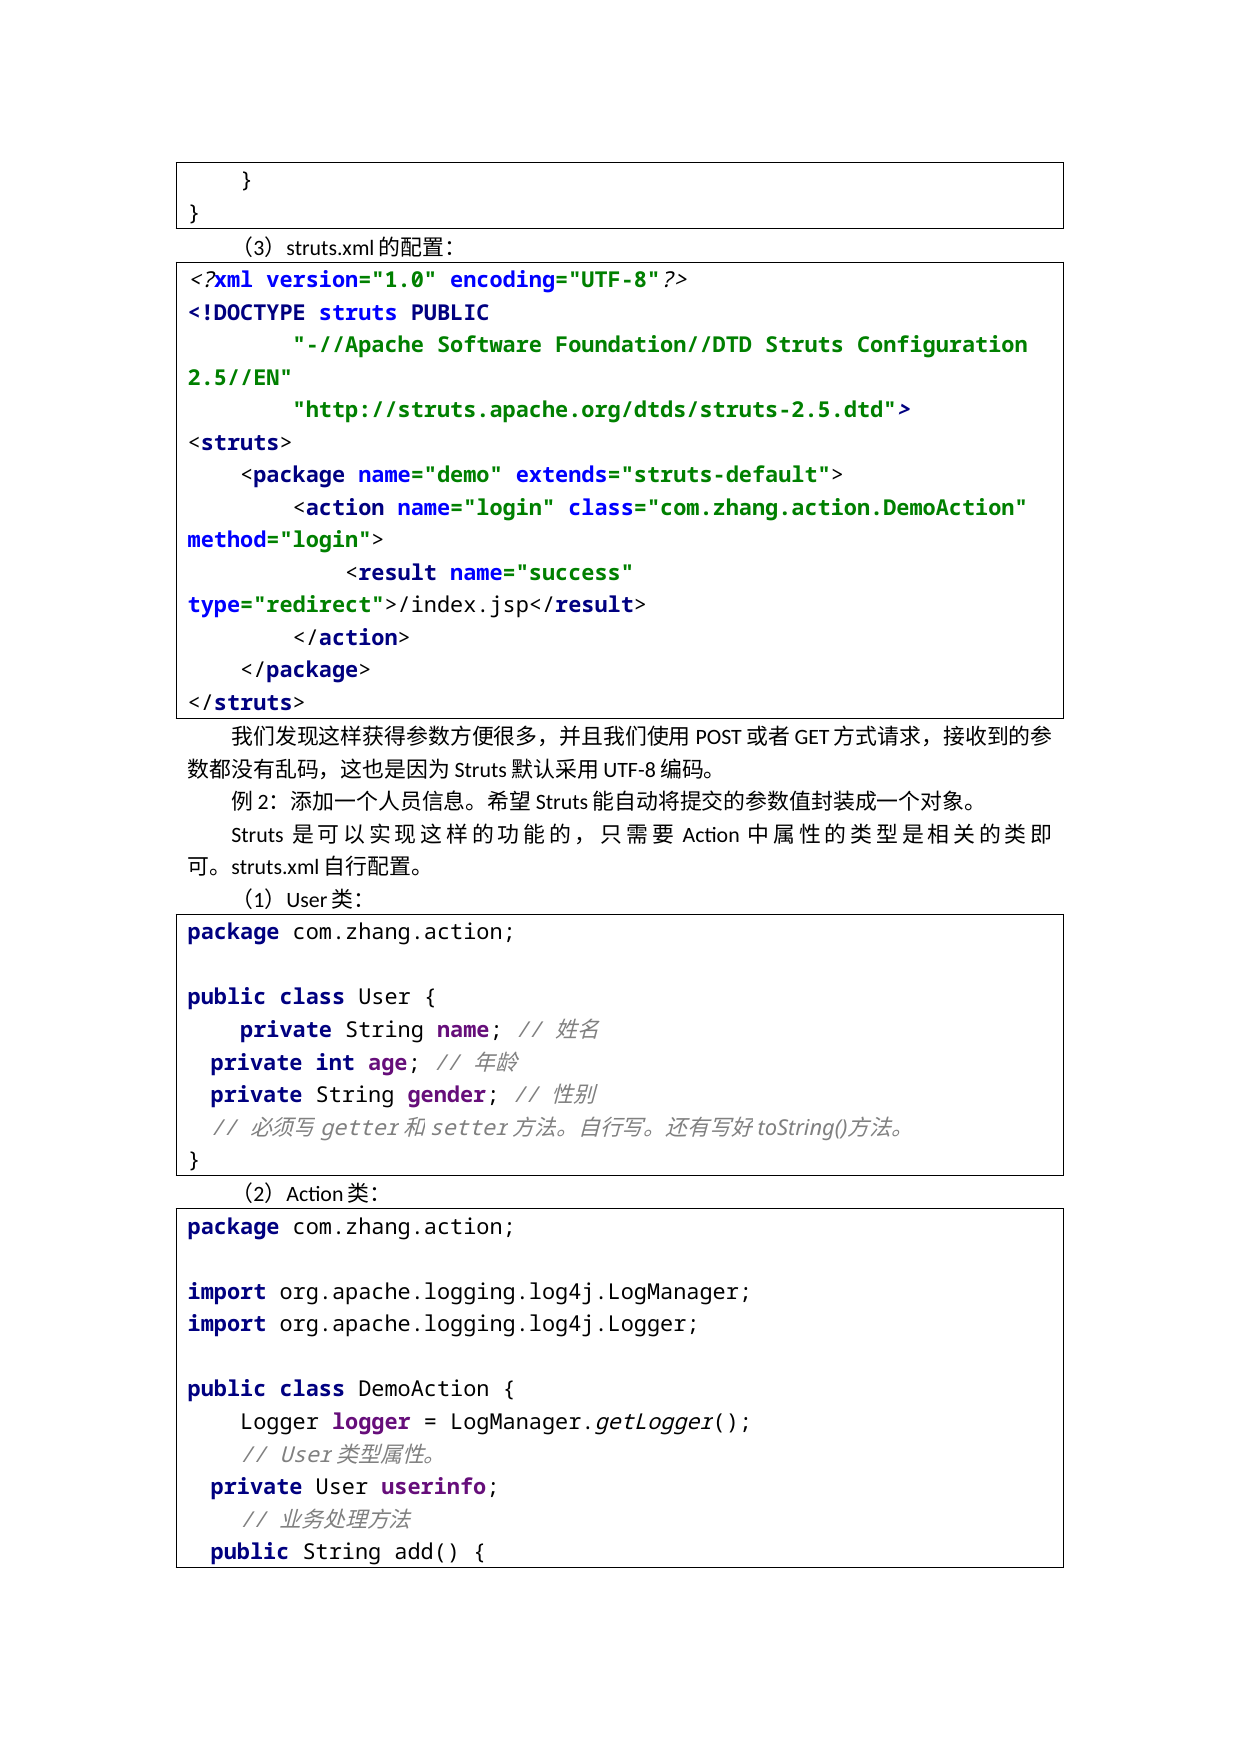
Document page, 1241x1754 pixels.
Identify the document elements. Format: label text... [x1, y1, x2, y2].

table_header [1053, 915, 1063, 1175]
text 例2：添加一个人员信息。希望Struts能自动将提交的参数值封装成一个对象。 [187, 784, 1053, 816]
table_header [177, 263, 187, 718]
text 我们发现这样获得参数方便很多，并且我们使用POST或者GET方式请求，接收到的参数都没有乱码，这也是因为Struts默认采用UTF-8编码。 [187, 719, 1053, 784]
text Struts是可以实现这样的功能的，只需要Action中属性的类型是相关的类即可。struts.xml自行配置。 [187, 816, 1053, 881]
text （3）struts.xml的配置： [187, 229, 1053, 262]
text （2）Action类： [187, 1176, 1053, 1208]
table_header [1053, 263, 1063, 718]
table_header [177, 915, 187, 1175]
text （1）User类： [187, 881, 1053, 914]
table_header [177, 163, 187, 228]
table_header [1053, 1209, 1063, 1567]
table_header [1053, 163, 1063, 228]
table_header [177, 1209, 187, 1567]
